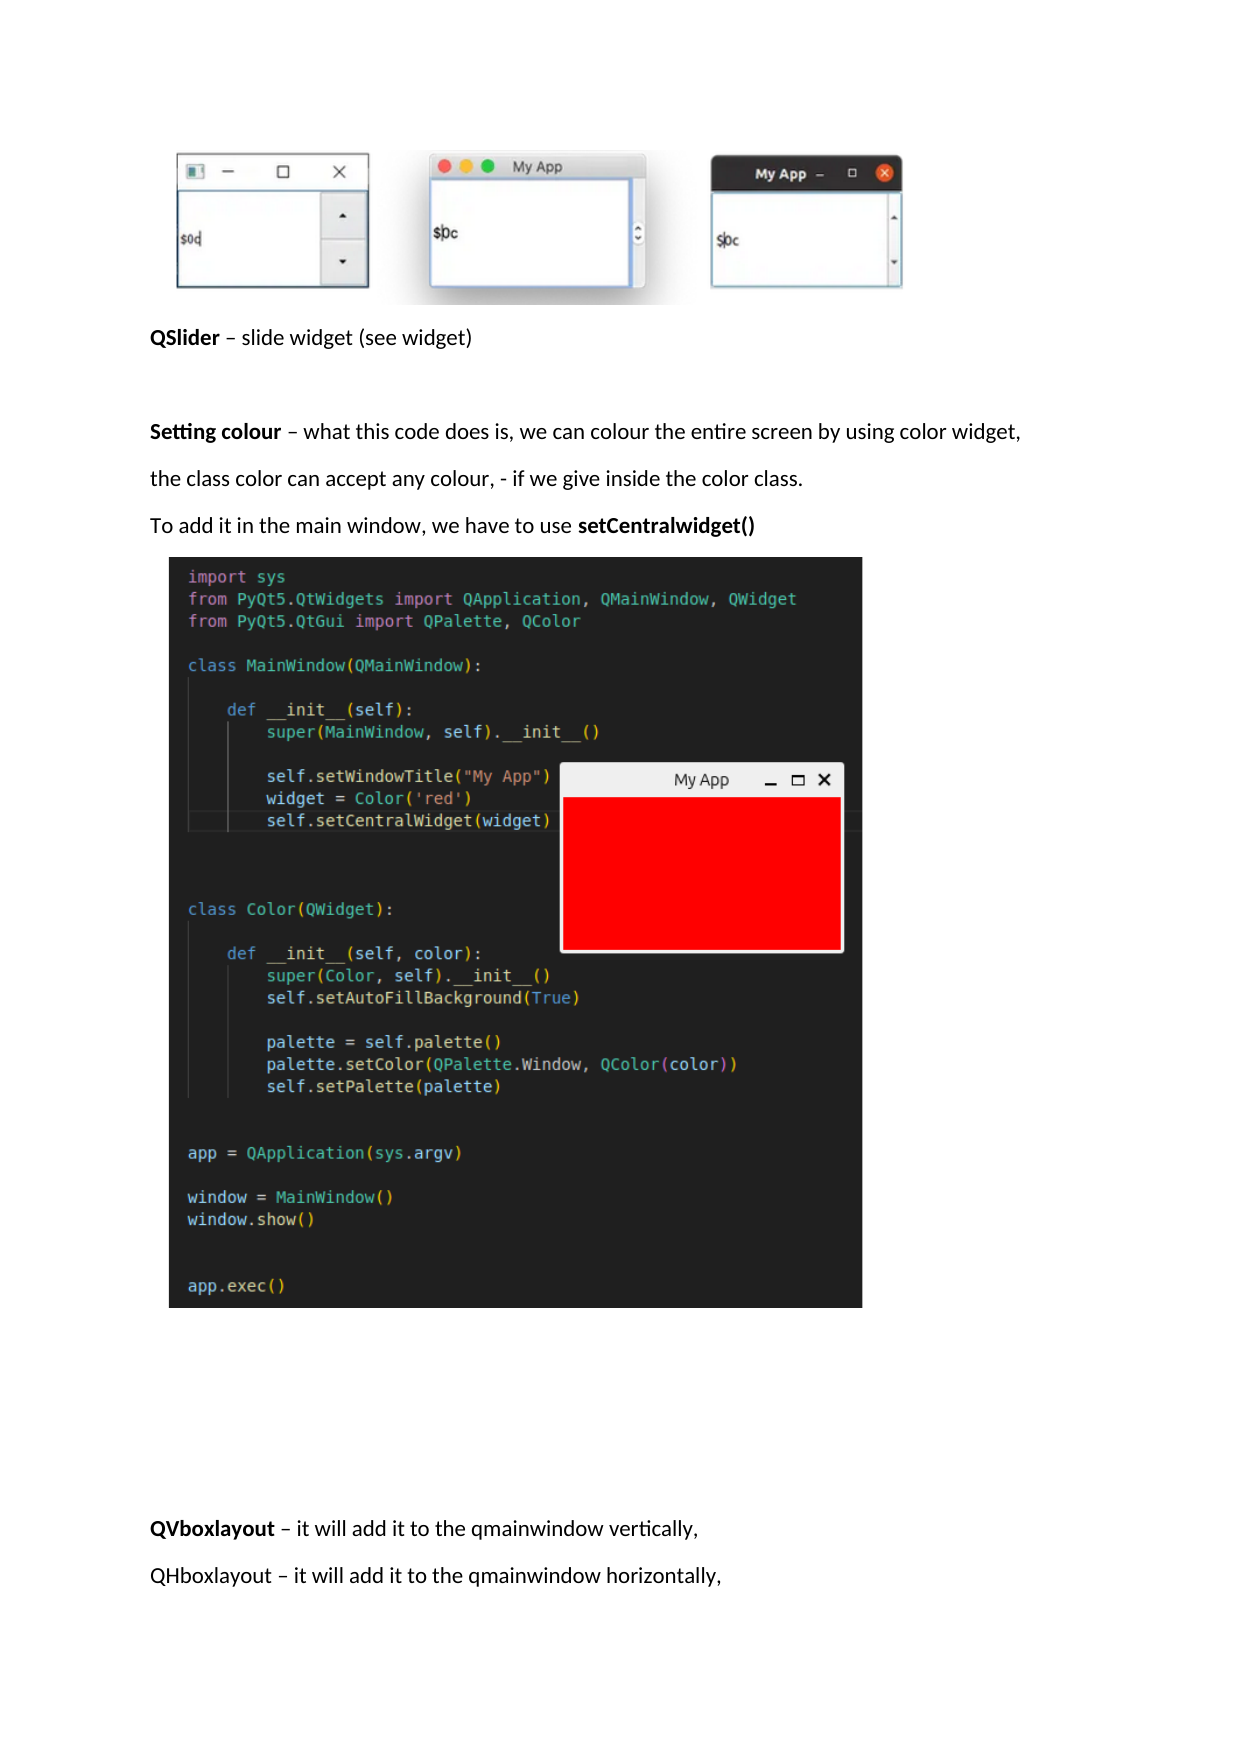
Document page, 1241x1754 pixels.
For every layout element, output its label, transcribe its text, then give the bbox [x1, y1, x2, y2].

text QSlider – slide widget (see widget) [150, 323, 1090, 352]
text To add it in the main window, we have to use setCentralwidget() [150, 511, 1090, 539]
text QVboxlayout – it will add it to the qmainwindow vertically, [150, 1514, 1090, 1542]
text the class color can accept any colour, - if we give inside the color class. [150, 464, 1090, 492]
text QHboxlayout – it will add it to the qmainwindow horizontally, [150, 1561, 1090, 1589]
text Setting colour – what this code does is, we can colour the entire screen by using color widget, [150, 417, 1090, 445]
